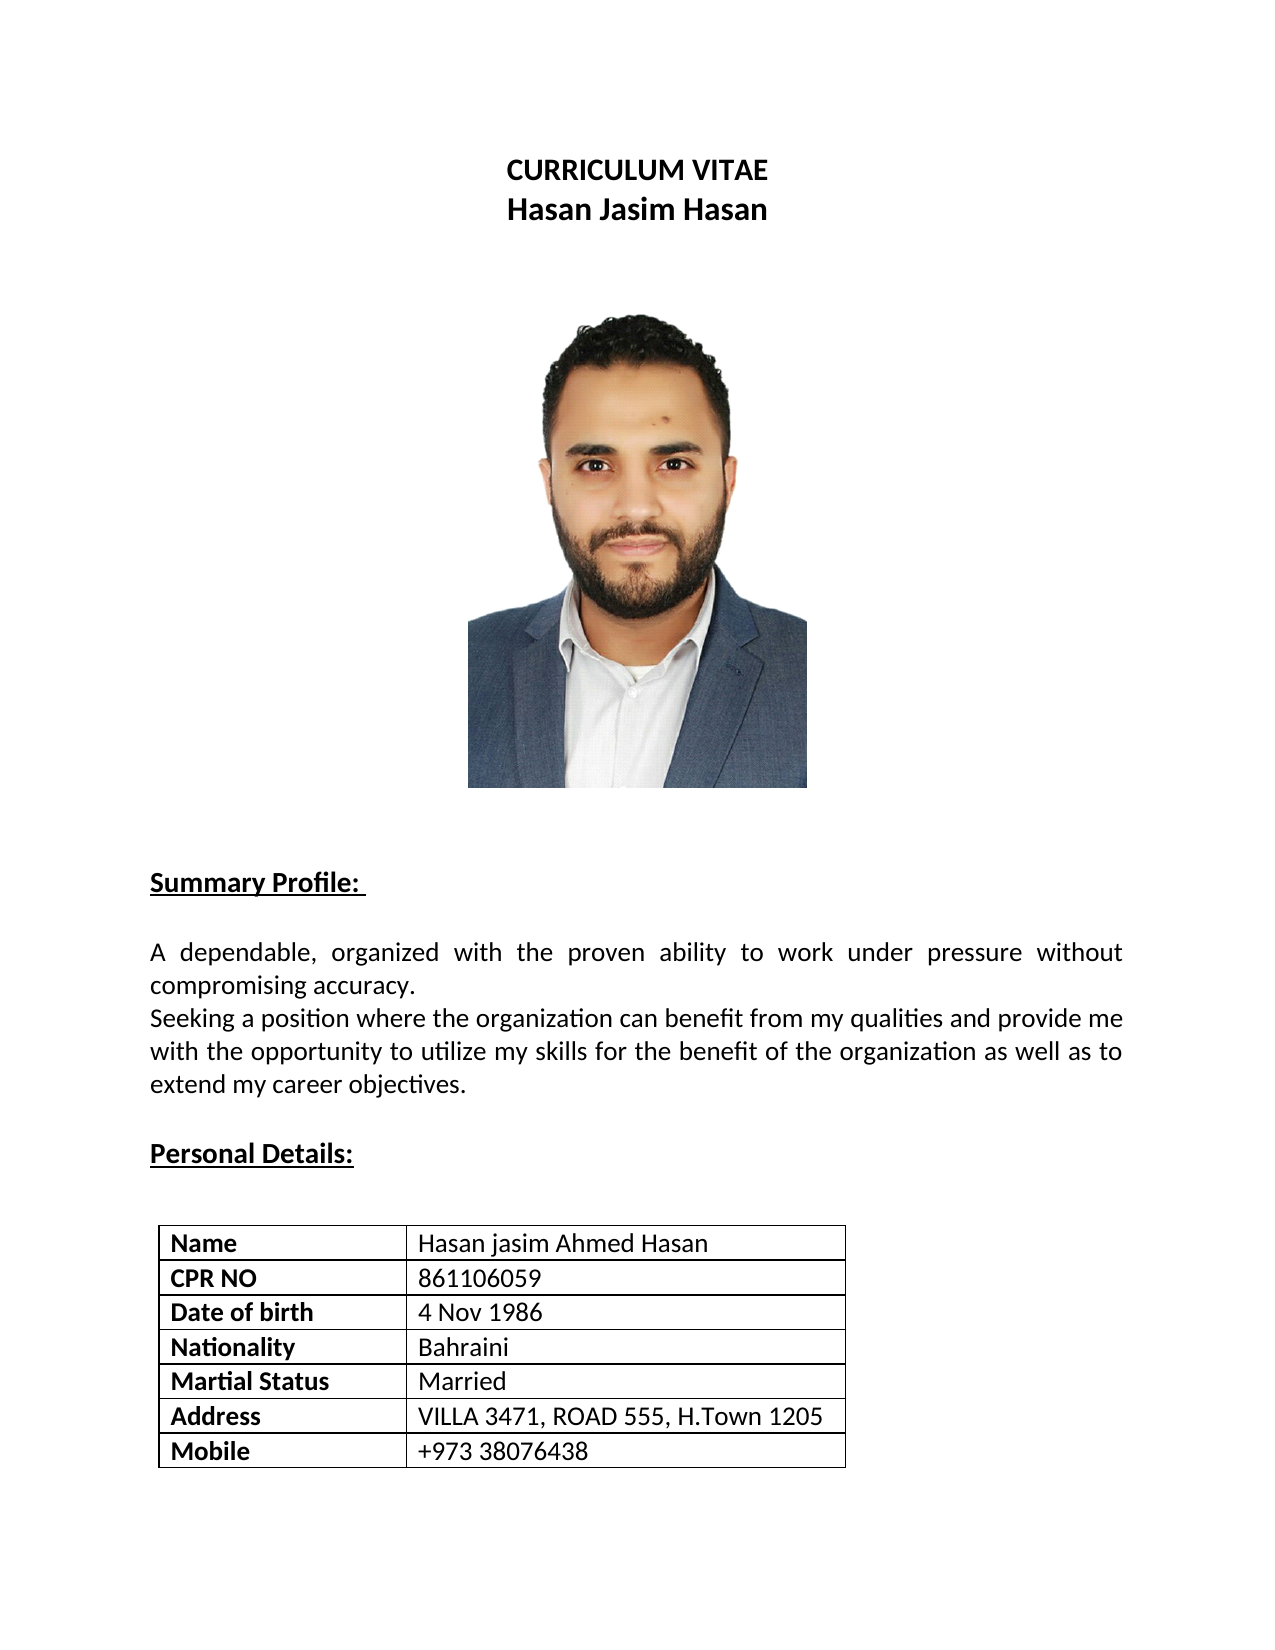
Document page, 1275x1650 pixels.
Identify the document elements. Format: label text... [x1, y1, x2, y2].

table_cell Married [407, 1365, 845, 1398]
table_cell Martial Status [160, 1365, 406, 1398]
picture [468, 276, 807, 788]
table_cell Bahraini [407, 1330, 845, 1363]
text Seeking a position where the organization can benefit from my qualities and provide me with the opportunity to utilize my skills for the benefit of the organization as well as to extend my career objectives. [150, 1001, 1125, 1100]
table_cell Mobile [160, 1434, 406, 1467]
table_cell +973 38076438 [407, 1434, 845, 1467]
text Personal Details: [150, 1136, 1125, 1171]
table_header Hasan jasim Ahmed Hasan [407, 1226, 845, 1259]
table_cell 4 Nov 1986 [407, 1296, 845, 1328]
table_cell Address [160, 1399, 406, 1432]
text A dependable, organized with the proven ability to work under pressure without compromising accuracy. [150, 935, 1125, 1001]
text Hasan Jasim Hasan [150, 188, 1125, 229]
table_cell 861106059 [407, 1261, 845, 1294]
table_cell Nationality [160, 1330, 406, 1363]
text Summary Profile: [150, 864, 1125, 899]
table_cell CPR NO [160, 1261, 406, 1294]
text CURRICULUM VITAE [150, 150, 1125, 188]
table_cell Date of birth [160, 1296, 406, 1328]
table_header Name [160, 1226, 406, 1259]
table_cell VILLA 3471, ROAD 555, H.Town 1205 [407, 1399, 845, 1432]
